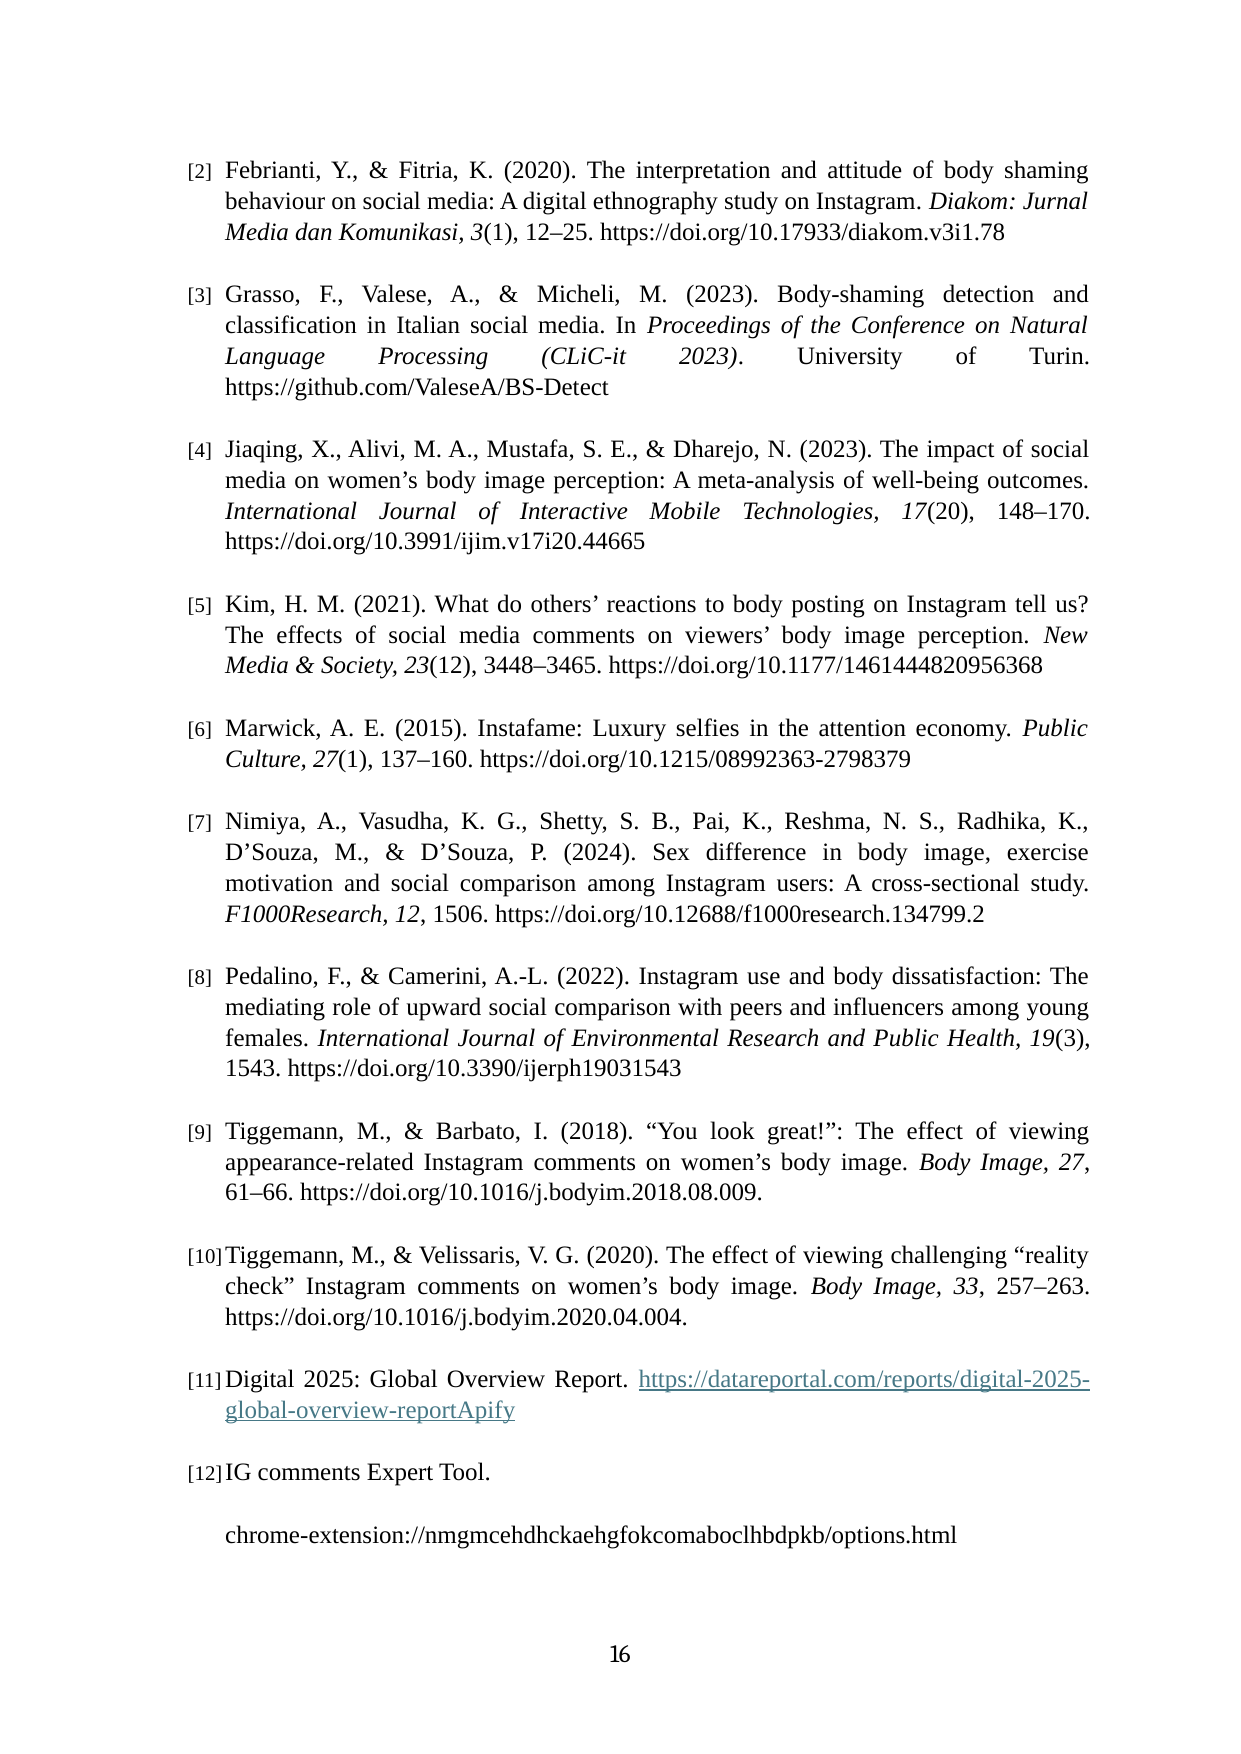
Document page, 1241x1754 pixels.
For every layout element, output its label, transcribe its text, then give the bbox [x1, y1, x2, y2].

list Pedalino, F., & Camerini, A.-L. (2022). Instagram use and body dissatisfaction: The mediating role of upward social comparison with peers and influencers among young females. International Journal of Environmental Research and Public Health, 19(3), 1543. https://doi.org/10.3390/ijerph19031543 [187, 961, 1090, 1082]
list Kim, H. M. (2021). What do others’ reactions to body posting on Instagram tell us? The effects of social media comments on viewers’ body image perception. New Media & Society, 23(12), 3448–3465. https://doi.org/10.1177/1461444820956368 [187, 589, 1090, 679]
list Tiggemann, M., & Velissaris, V. G. (2020). The effect of viewing challenging “reality check” Instagram comments on women’s body image. Body Image, 33, 257–263. https://doi.org/10.1016/j.bodyim.2020.04.004. [187, 1240, 1090, 1330]
list Digital 2025: Global Overview Report. https://datareportal.com/reports/digital-2025-global-overview-reportApify [187, 1364, 1090, 1424]
list Tiggemann, M., & Barbato, I. (2018). “You look great!”: The effect of viewing appearance-related Instagram comments on women’s body image. Body Image, 27, 61–66. https://doi.org/10.1016/j.bodyim.2018.08.009. [187, 1116, 1090, 1206]
list Jiaqing, X., Alivi, M. A., Mustafa, S. E., & Dharejo, N. (2023). The impact of social media on women’s body image perception: A meta-analysis of well-being outcomes. International Journal of Interactive Mobile Technologies, 17(20), 148–170. https://doi.org/10.3991/ijim.v17i20.44665 [187, 434, 1090, 555]
list IG comments Expert Tool. [187, 1457, 1090, 1486]
list Febrianti, Y., & Fitria, K. (2020). The interpretation and attitude of body shaming behaviour on social media: A digital ethnography study on Instagram. Diakom: Jurnal Media dan Komunikasi, 3(1), 12–25. https://doi.org/10.17933/diakom.v3i1.78 [187, 155, 1090, 246]
list Nimiya, A., Vasudha, K. G., Shetty, S. B., Pai, K., Reshma, N. S., Radhika, K., D’Souza, M., & D’Souza, P. (2024). Sex difference in body image, exercise motivation and social comparison among Instagram users: A cross-sectional study. F1000Research, 12, 1506. https://doi.org/10.12688/f1000research.134799.2 [187, 806, 1090, 927]
list Grasso, F., Valese, A., & Micheli, M. (2023). Body-shaming detection and classification in Italian social media. In Proceedings of the Conference on Natural Language Processing (CLiC-it 2023). University of Turin. https://github.com/ValeseA/BS-Detect [187, 279, 1090, 400]
text chrome-extension://nmgmcehdhckaehgfokcomaboclhbdpkb/options.html [225, 1520, 1090, 1549]
list Marwick, A. E. (2015). Instafame: Luxury selfies in the attention economy. Public Culture, 27(1), 137–160. https://doi.org/10.1215/08992363-2798379 [187, 713, 1090, 773]
